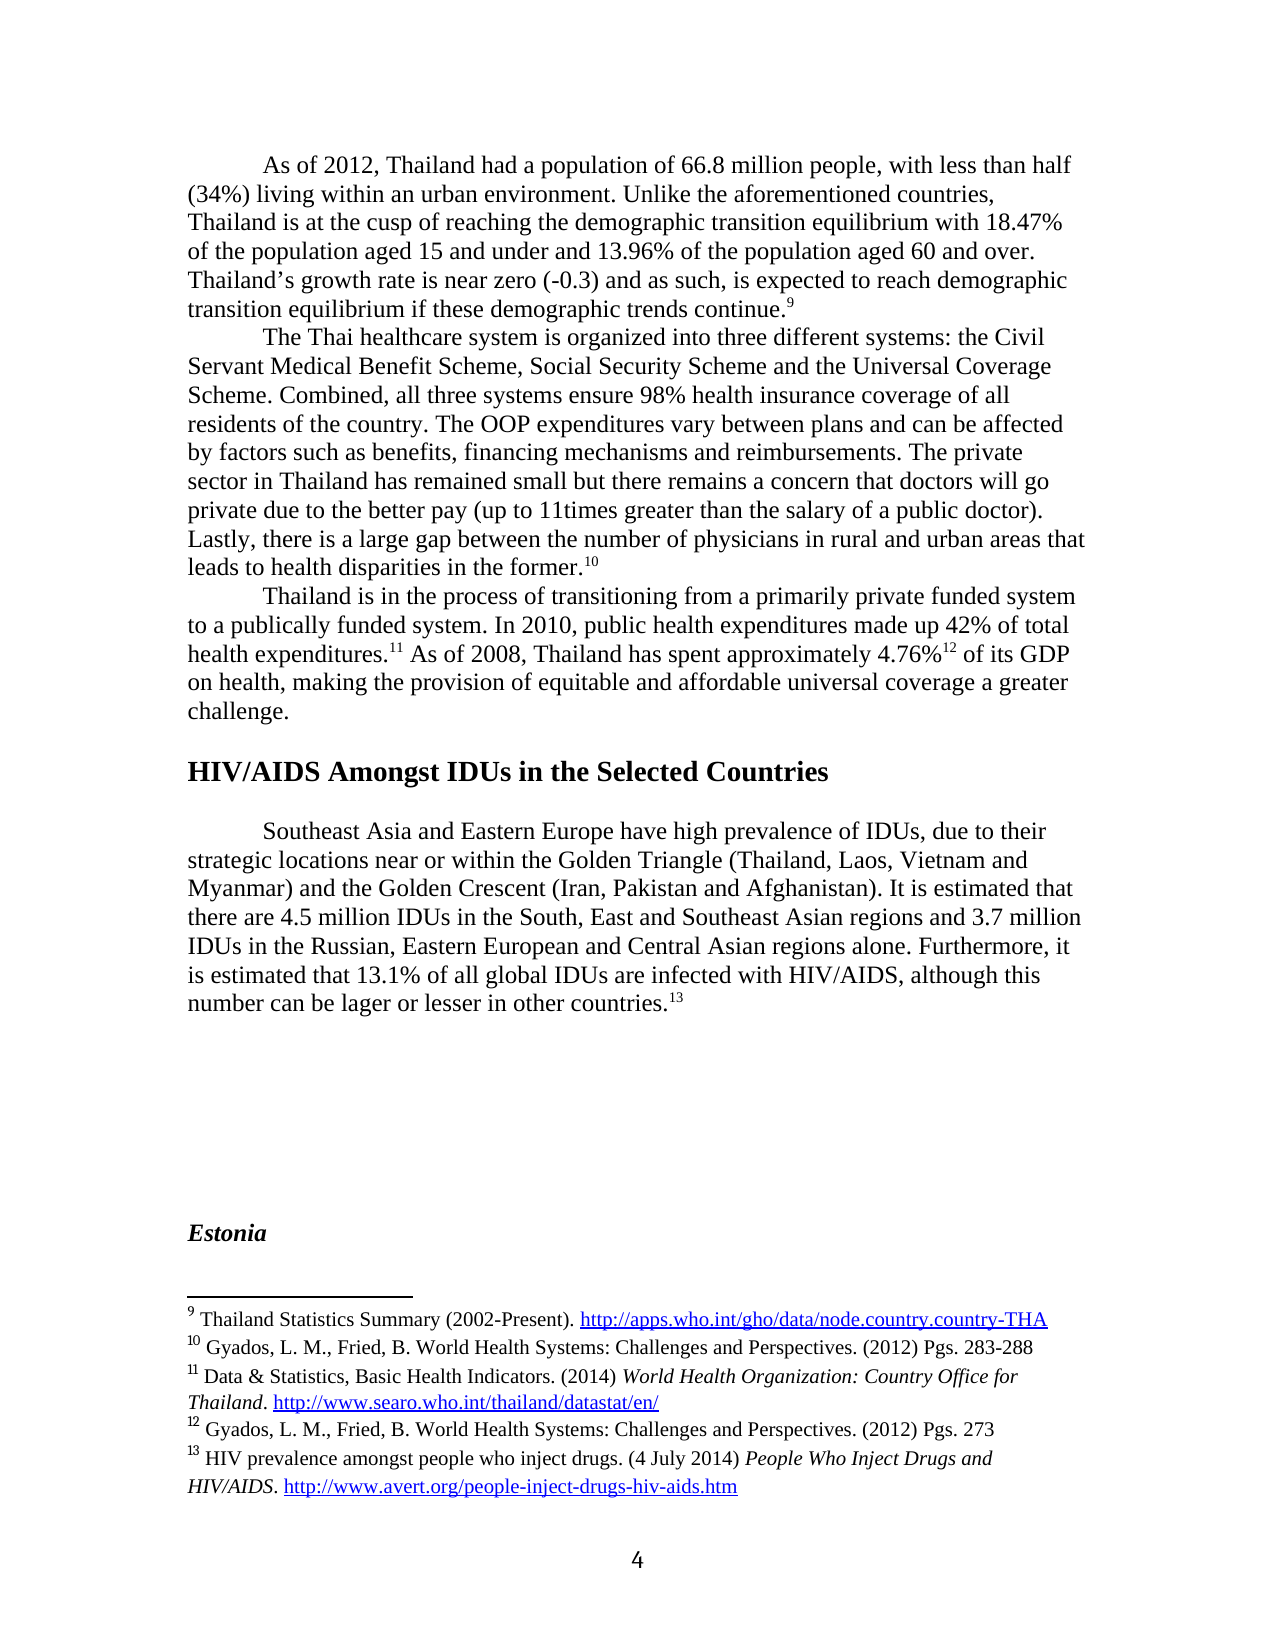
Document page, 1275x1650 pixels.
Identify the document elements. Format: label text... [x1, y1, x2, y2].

text The Thai healthcare system is organized into three different systems: the Civil Servant Medical Benefit Scheme, Social Security Scheme and the Universal Coverage Scheme. Combined, all three systems ensure 98% health insurance coverage of all residents of the country. The OOP expenditures vary between plans and can be affected by factors such as benefits, financing mechanisms and reimbursements. The private sector in Thailand has remained small but there remains a concern that doctors will go private due to the better pay (up to 11times greater than the salary of a public doctor). Lastly, there is a large gap between the number of physicians in rural and urban areas that leads to health disparities in the former. [187, 322, 1087, 581]
text Southeast Asia and Eastern Europe have high prevalence of IDUs, due to their strategic locations near or within the Golden Triangle (Thailand, Laos, Vietnam and Myanmar) and the Golden Crescent (Iran, Pakistan and Afghanistan). It is estimated that there are 4.5 million IDUs in the South, East and Southeast Asian regions and 3.7 million IDUs in the Russian, Eastern European and Central Asian regions alone. Furthermore, it is estimated that 13.1% of all global IDUs are infected with HIV/AIDS, although this number can be lager or lesser in other countries. [187, 816, 1087, 1017]
text As of 2012, Thailand had a population of 66.8 million people, with less than half (34%) living within an urban environment. Unlike the aforementioned countries, Thailand is at the cusp of reaching the demographic transition equilibrium with 18.47% of the population aged 15 and under and 13.96% of the population aged 60 and over. Thailand’s growth rate is near zero (-0.3) and as such, is expected to reach demographic transition equilibrium if these demographic trends continue. [187, 150, 1087, 322]
text Estonia [187, 1218, 1087, 1247]
text HIV/AIDS Amongst IDUs in the Selected Countries [187, 754, 1087, 787]
text Thailand is in the process of transitioning from a primarily private funded system to a publically funded system. In 2010, public health expenditures made up 42% of total health expenditures. As of 2008, Thailand has spent approximately 4.76% of its GDP on health, making the provision of equitable and affordable universal coverage a greater challenge. [187, 581, 1087, 725]
